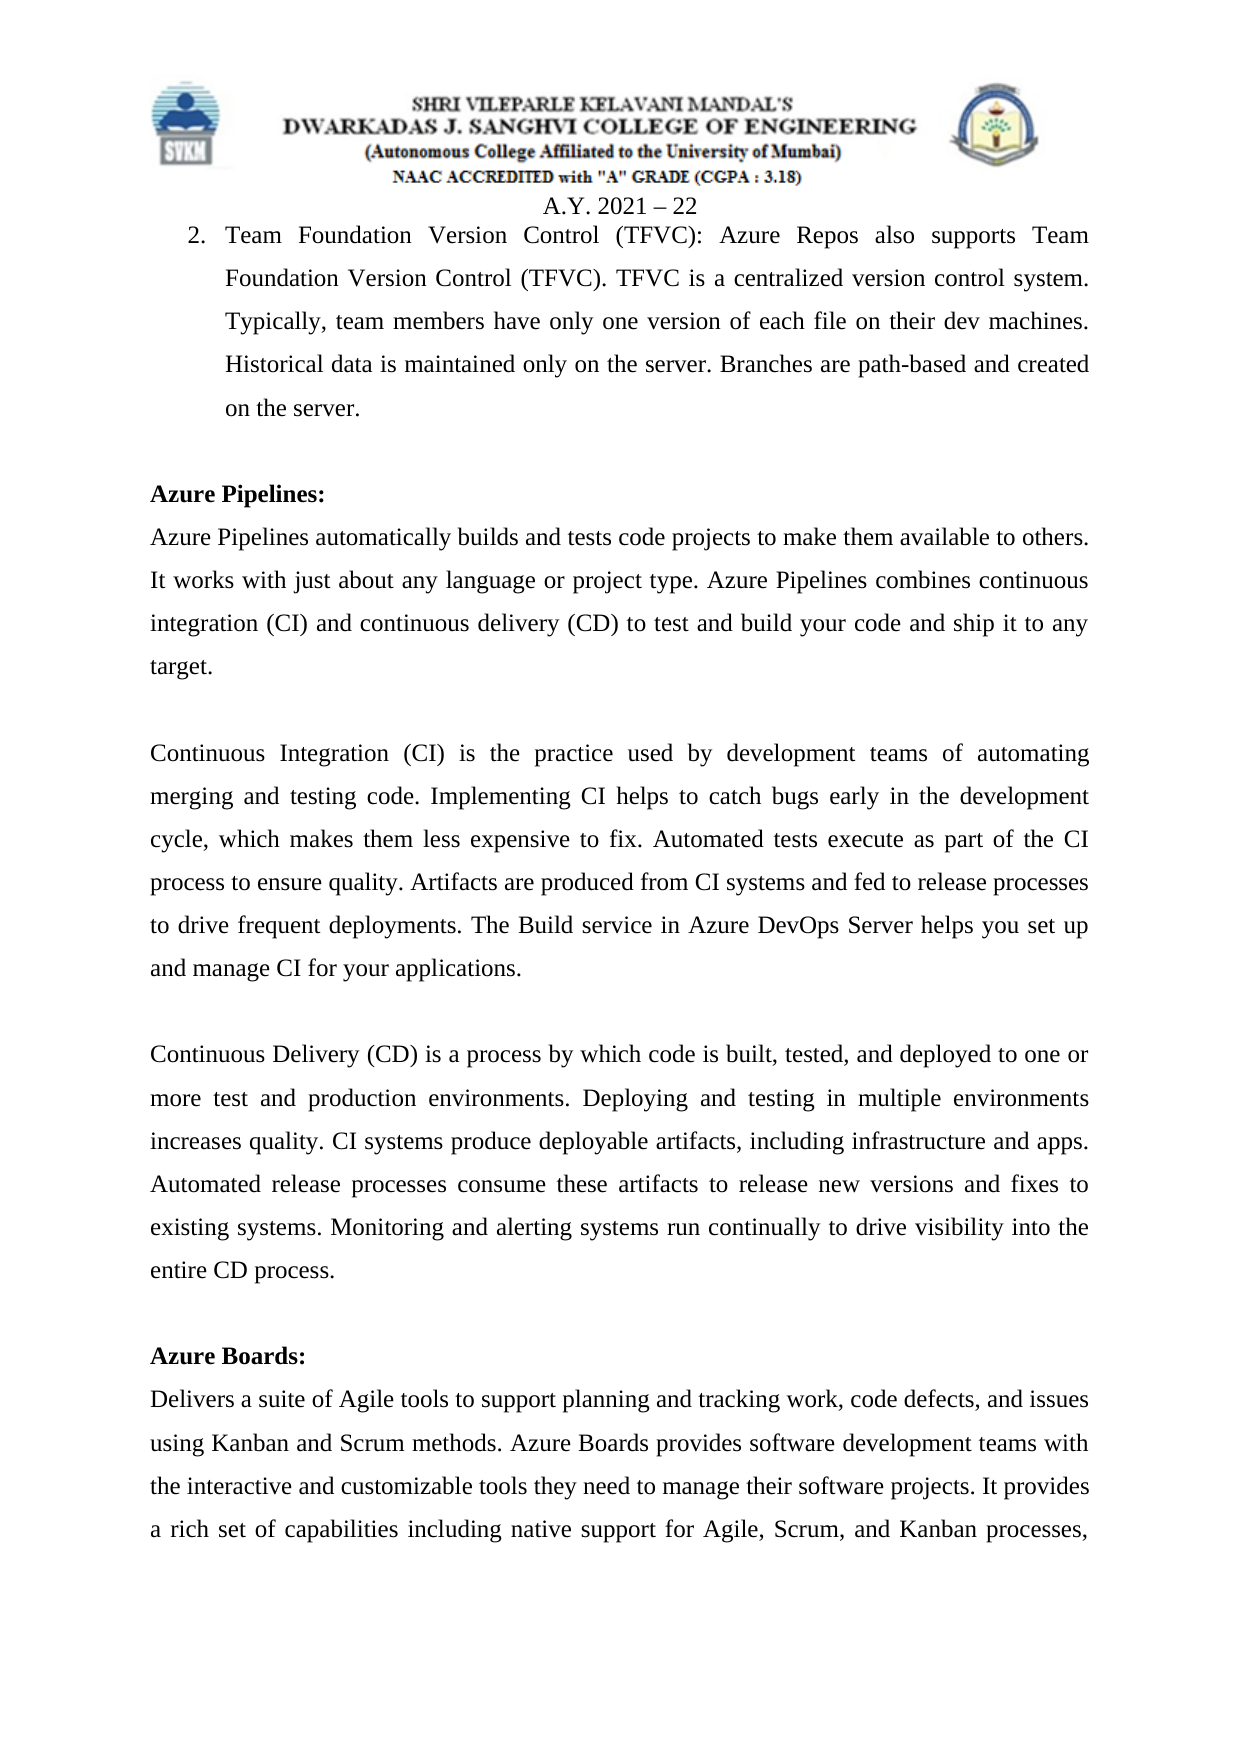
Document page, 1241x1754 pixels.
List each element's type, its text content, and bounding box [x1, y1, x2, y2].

text Azure Pipelines automatically builds and tests code projects to make them available to others. It works with just about any language or project type. Azure Pipelines combines continuous integration (CI) and continuous delivery (CD) to test and build your code and ship it to any target. [150, 522, 1090, 680]
text Azure Pipelines: [150, 479, 1090, 508]
picture [150, 73, 1050, 192]
text Continuous Integration (CI) is the practice used by development teams of automating merging and testing code. Implementing CI helps to catch bugs early in the development cycle, which makes them less expensive to fix. Automated tests execute as part of the CI process to ensure quality. Artifacts are produced from CI systems and fed to release processes to drive frequent deployments. The Build service in Azure DevOps Server helps you set up and manage CI for your applications. [150, 738, 1090, 982]
list Team Foundation Version Control (TFVC): Azure Repos also supports Team Foundation Version Control (TFVC). TFVC is a centralized version control system. Typically, team members have only one version of each file on their dev machines. Historical data is maintained only on the server. Branches are path-based and created on the server. [187, 220, 1090, 421]
text Continuous Delivery (CD) is a process by which code is built, tested, and deployed to one or more test and production environments. Deploying and testing in multiple environments increases quality. CI systems produce deployable artifacts, including infrastructure and apps. Automated release processes consume these artifacts to release new versions and fixes to existing systems. Monitoring and alerting systems run continually to drive visibility into the entire CD process. [150, 1039, 1090, 1284]
text Azure Boards: [150, 1341, 1090, 1370]
